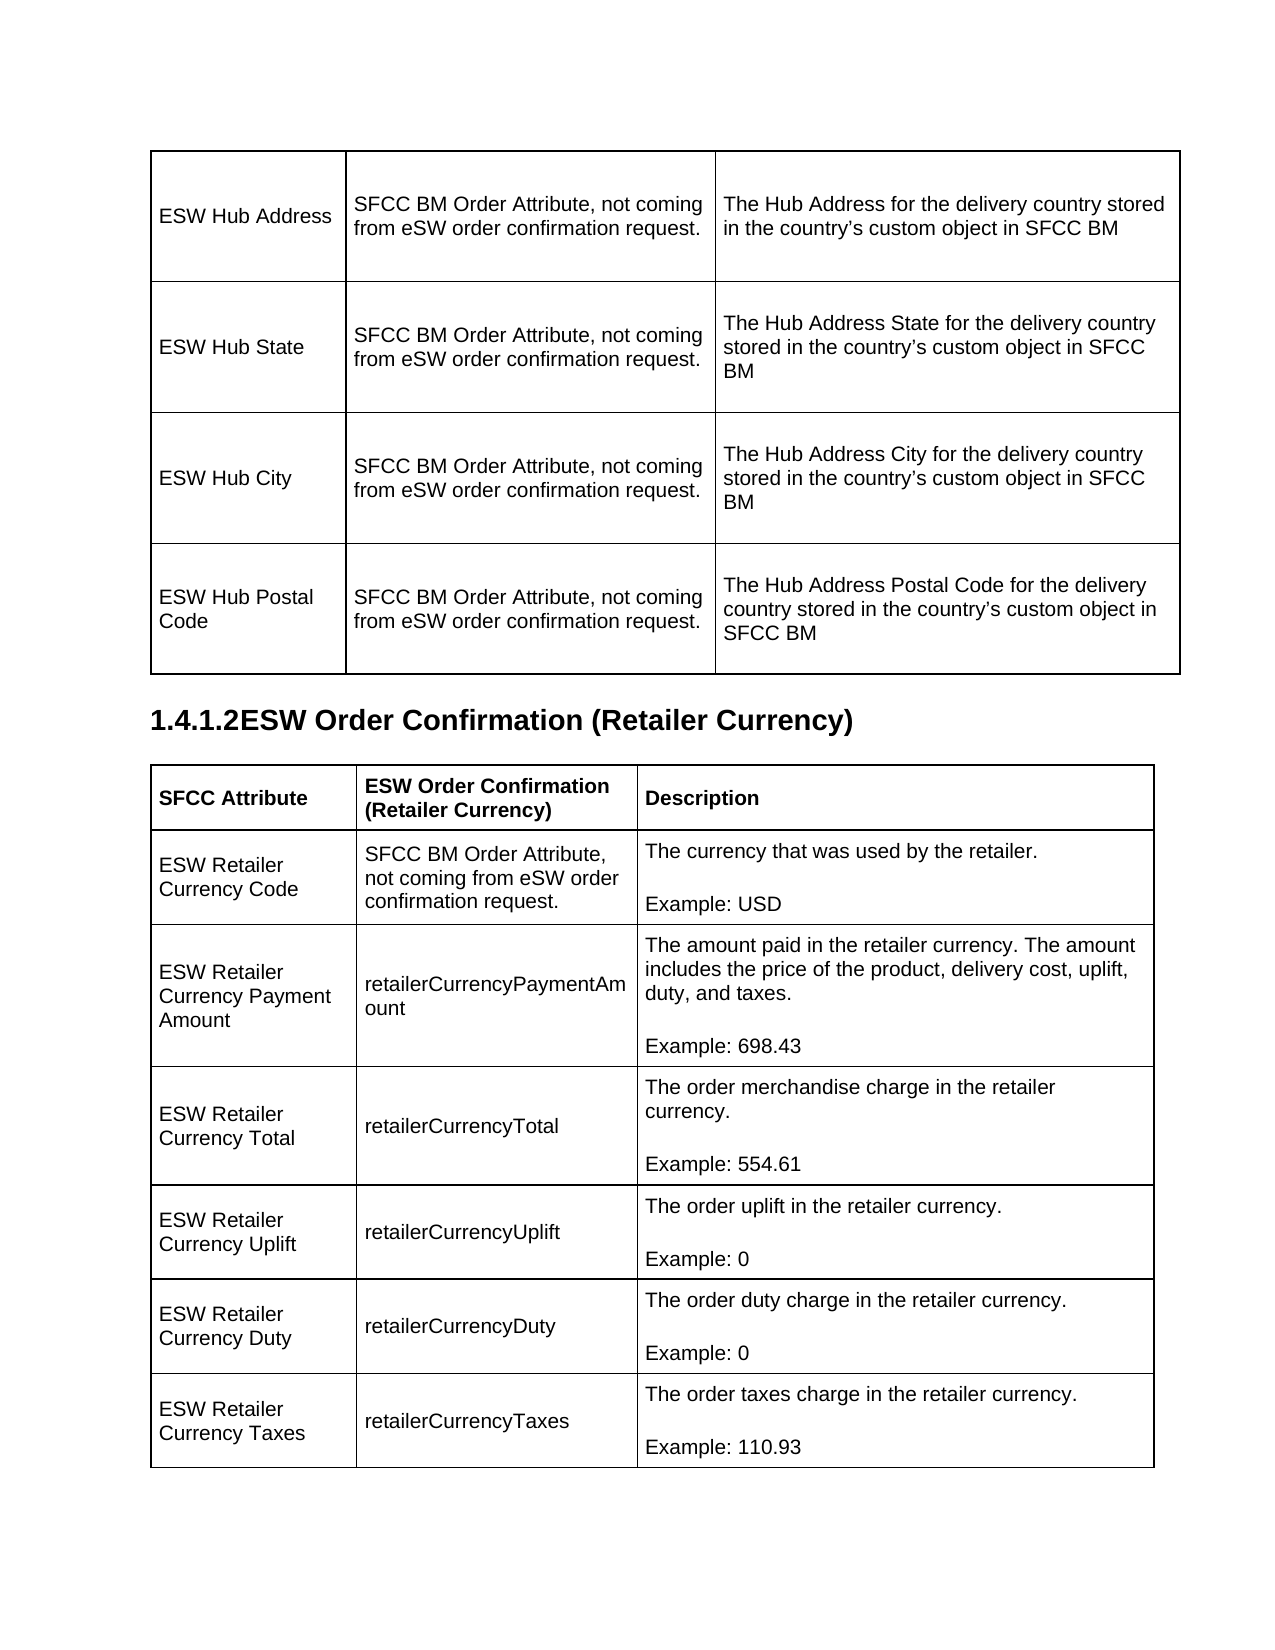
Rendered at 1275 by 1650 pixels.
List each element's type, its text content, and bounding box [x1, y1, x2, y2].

table_cell SFCC BM Order Attribute, not coming from eSW order confirmation request. [347, 282, 715, 412]
table_header ESW Order Confirmation (Retailer Currency) [357, 766, 637, 829]
table_cell The order taxes charge in the retailer currency. Example: 110.93 [638, 1374, 1153, 1467]
table_cell The Hub Address for the delivery country stored in the country’s custom object in SFCC BM [716, 152, 1179, 281]
table_cell ESW Retailer Currency Duty [152, 1280, 356, 1373]
table_cell SFCC BM Order Attribute, not coming from eSW order confirmation request. [347, 544, 715, 673]
table_cell ESW Hub Address [152, 152, 345, 281]
table_cell SFCC BM Order Attribute, not coming from eSW order confirmation request. [347, 152, 715, 281]
table_cell ESW Hub City [152, 413, 345, 542]
table_cell The order uplift in the retailer currency. Example: 0 [638, 1186, 1153, 1278]
list ESW Order Confirmation (Retailer Currency) [150, 703, 1125, 736]
table_cell retailerCurrencyTotal [357, 1067, 637, 1184]
table_cell ESW Retailer Currency Payment Amount [152, 925, 356, 1066]
table_cell retailerCurrencyTaxes [357, 1374, 637, 1467]
table_cell The Hub Address State for the delivery country stored in the country’s custom object in SFCC BM [716, 282, 1179, 412]
table_cell The amount paid in the retailer currency. The amount includes the price of the product, delivery cost, uplift, duty, and taxes. Example: 698.43 [638, 925, 1153, 1066]
table_cell The Hub Address Postal Code for the delivery country stored in the country’s custom object in SFCC BM [716, 544, 1179, 673]
table_cell ESW Retailer Currency Taxes [152, 1374, 356, 1467]
table_cell The currency that was used by the retailer. Example: USD [638, 831, 1153, 924]
table_cell The Hub Address City for the delivery country stored in the country’s custom object in SFCC BM [716, 413, 1179, 542]
table_cell The order duty charge in the retailer currency. Example: 0 [638, 1280, 1153, 1373]
table_cell SFCC BM Order Attribute, not coming from eSW order confirmation request. [357, 831, 637, 924]
table_cell ESW Retailer Currency Total [152, 1067, 356, 1184]
table_cell retailerCurrencyDuty [357, 1280, 637, 1373]
table_cell ESW Retailer Currency Uplift [152, 1186, 356, 1278]
table_header SFCC Attribute [152, 766, 356, 829]
table_cell The order merchandise charge in the retailer currency. Example: 554.61 [638, 1067, 1153, 1184]
table_cell retailerCurrencyPaymentAmount [357, 925, 637, 1066]
table_cell ESW Hub State [152, 282, 345, 412]
table_cell SFCC BM Order Attribute, not coming from eSW order confirmation request. [347, 413, 715, 542]
table_cell ESW Retailer Currency Code [152, 831, 356, 924]
table_header Description [638, 766, 1153, 829]
table_cell ESW Hub Postal Code [152, 544, 345, 673]
table_cell retailerCurrencyUplift [357, 1186, 637, 1278]
